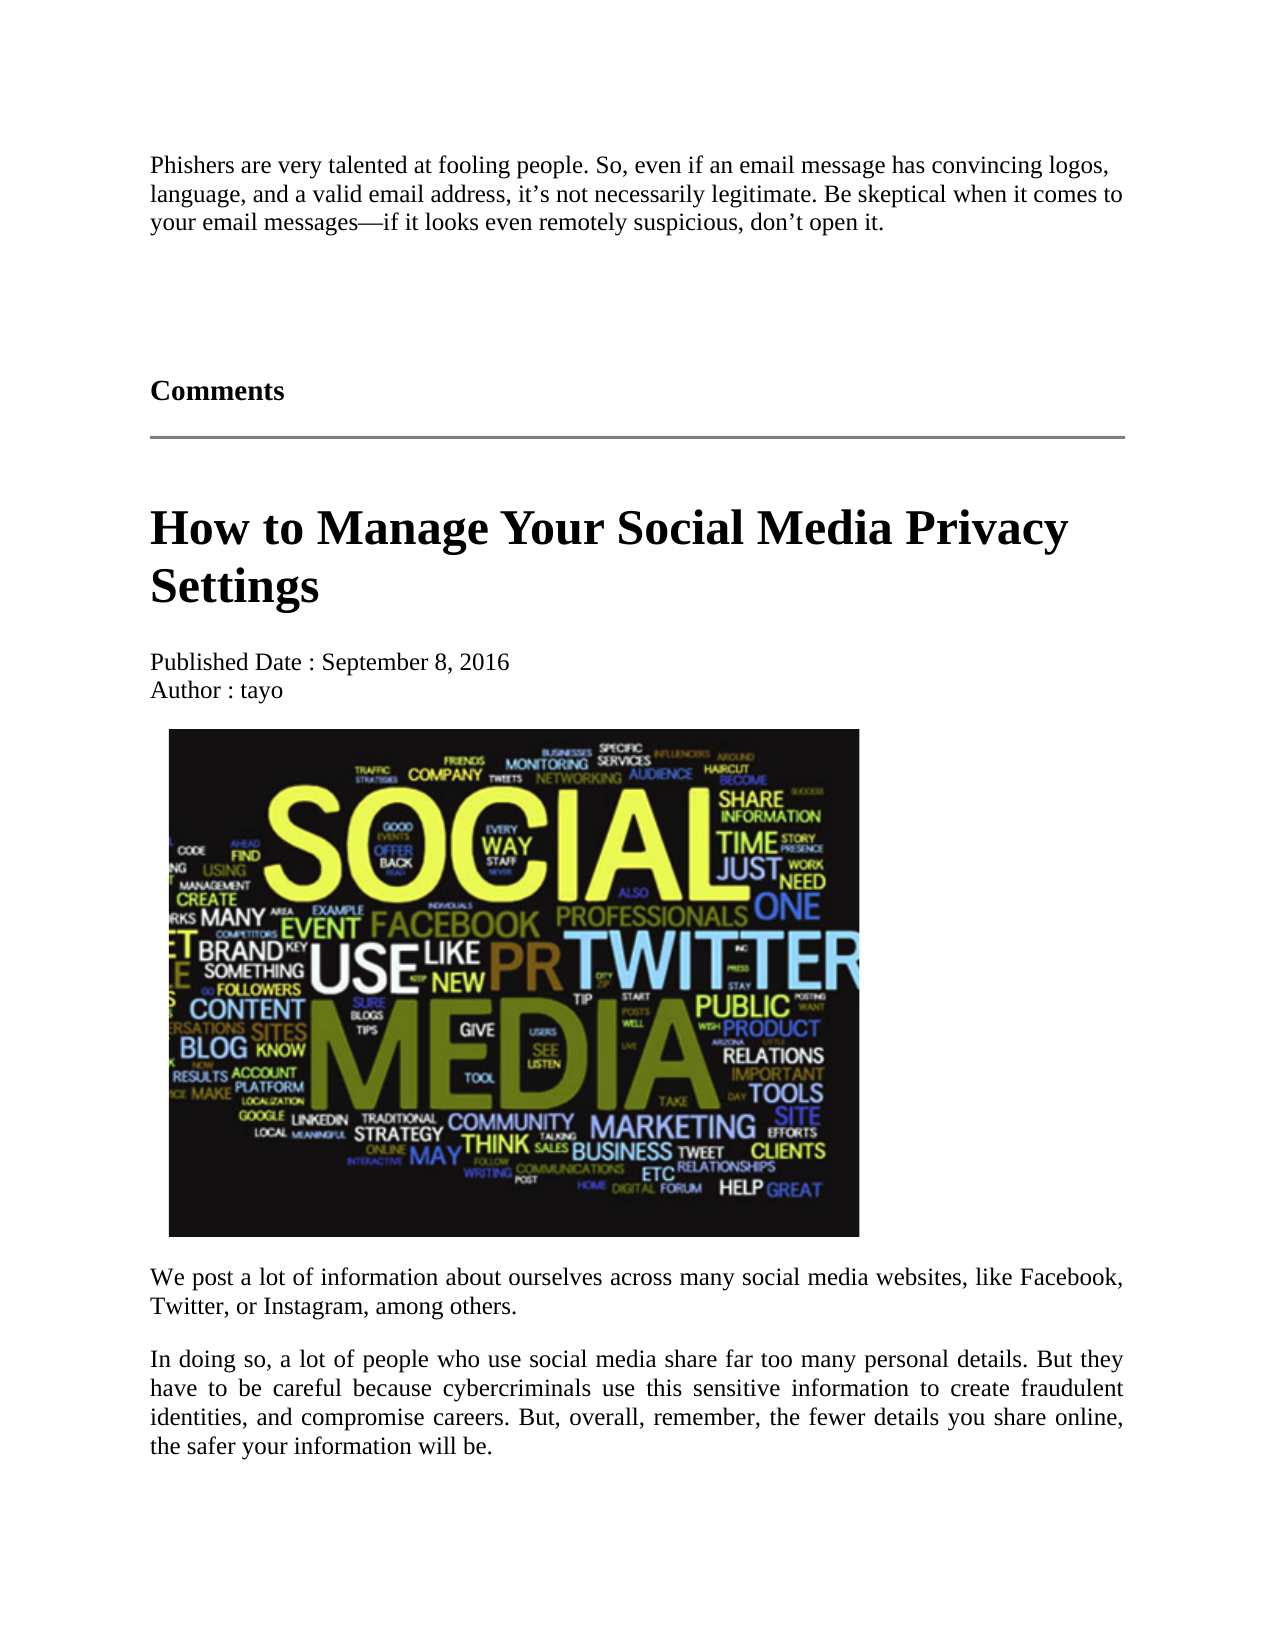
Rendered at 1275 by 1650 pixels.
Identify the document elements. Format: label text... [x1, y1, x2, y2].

text We post a lot of information about ourselves across many social media websites, like Facebook, Twitter, or Instagram, among others. [150, 1262, 1125, 1319]
subtitle How to Manage Your Social Media Privacy Settings [150, 498, 1125, 613]
text Published Date : September 8, 2016 Author : tayo [150, 647, 1125, 704]
subtitle Comments [150, 373, 1125, 407]
text In doing so, a lot of people who use social media share far too many personal details. But they have to be careful because cybercriminals use this sensitive information to create fraudulent identities, and compromise careers. But, overall, remember, the fewer details you share online, the safer your information will be. [150, 1344, 1125, 1459]
picture [168, 729, 860, 1237]
text Phishers are very talented at fooling people. So, even if an email message has convincing logos, language, and a valid email address, it’s not necessarily legitimate. Be skeptical when it comes to your email messages—if it looks even remotely suspicious, don’t open it. [150, 150, 1125, 236]
